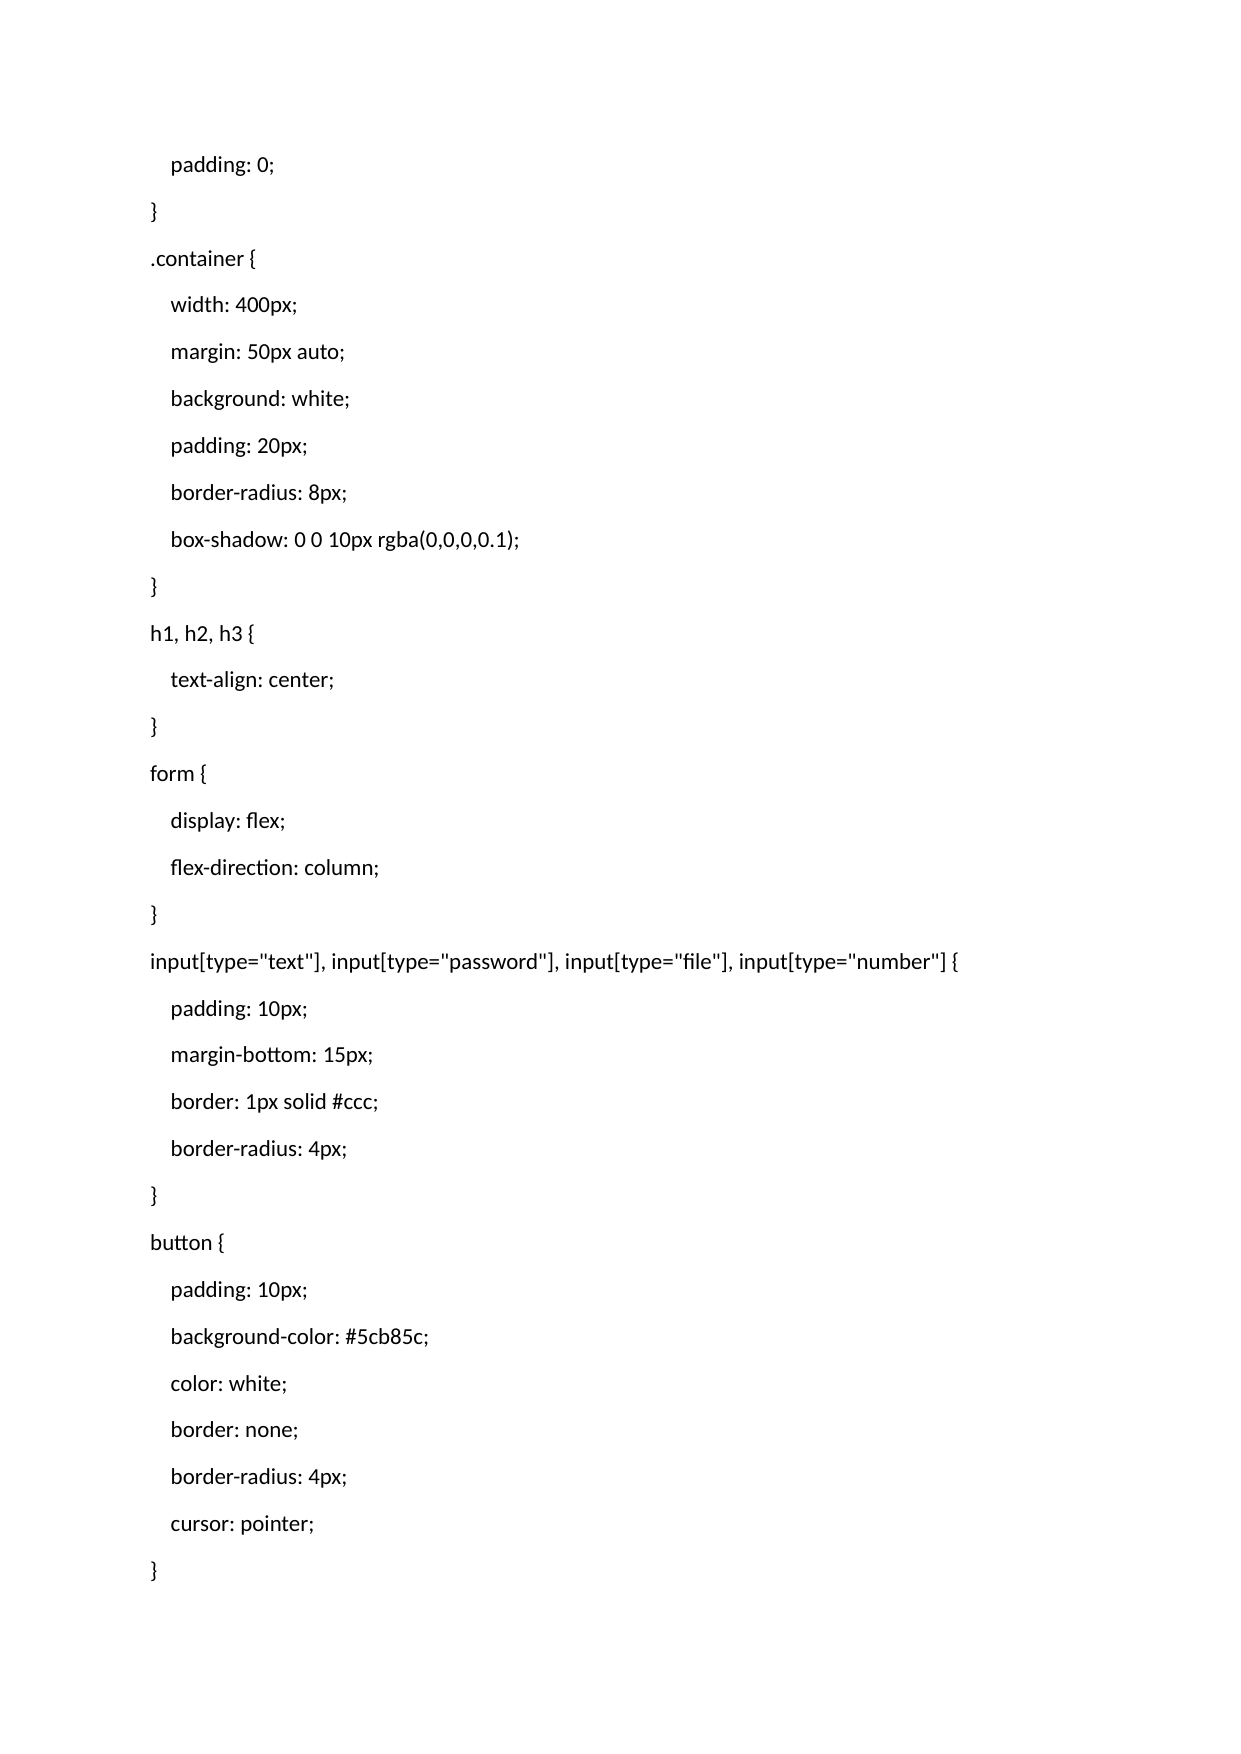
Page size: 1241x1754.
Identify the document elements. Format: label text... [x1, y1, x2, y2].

text padding: 10px; [150, 994, 1090, 1022]
text margin: 50px auto; [150, 337, 1090, 366]
text text-align: center; [150, 666, 1090, 694]
text padding: 0; [150, 150, 1090, 178]
text } [150, 1556, 1090, 1584]
text background-color: #5cb85c; [150, 1322, 1090, 1350]
text border: 1px solid #ccc; [150, 1087, 1090, 1116]
text } [150, 900, 1090, 928]
text padding: 20px; [150, 431, 1090, 459]
text .container { [150, 244, 1090, 272]
text cursor: pointer; [150, 1509, 1090, 1537]
text box-shadow: 0 0 10px rgba(0,0,0,0.1); [150, 525, 1090, 553]
text } [150, 197, 1090, 225]
text form { [150, 759, 1090, 787]
text } [150, 572, 1090, 600]
text color: white; [150, 1369, 1090, 1397]
text padding: 10px; [150, 1275, 1090, 1303]
text input[type="text"], input[type="password"], input[type="file"], input[type="number"] { [150, 947, 1090, 975]
text button { [150, 1228, 1090, 1256]
text width: 400px; [150, 291, 1090, 319]
text flex-direction: column; [150, 853, 1090, 881]
text border: none; [150, 1416, 1090, 1444]
text display: flex; [150, 806, 1090, 834]
text border-radius: 8px; [150, 478, 1090, 506]
text margin-bottom: 15px; [150, 1041, 1090, 1069]
text h1, h2, h3 { [150, 619, 1090, 647]
text background: white; [150, 384, 1090, 412]
text } [150, 712, 1090, 741]
text } [150, 1181, 1090, 1209]
text border-radius: 4px; [150, 1462, 1090, 1491]
text border-radius: 4px; [150, 1134, 1090, 1162]
